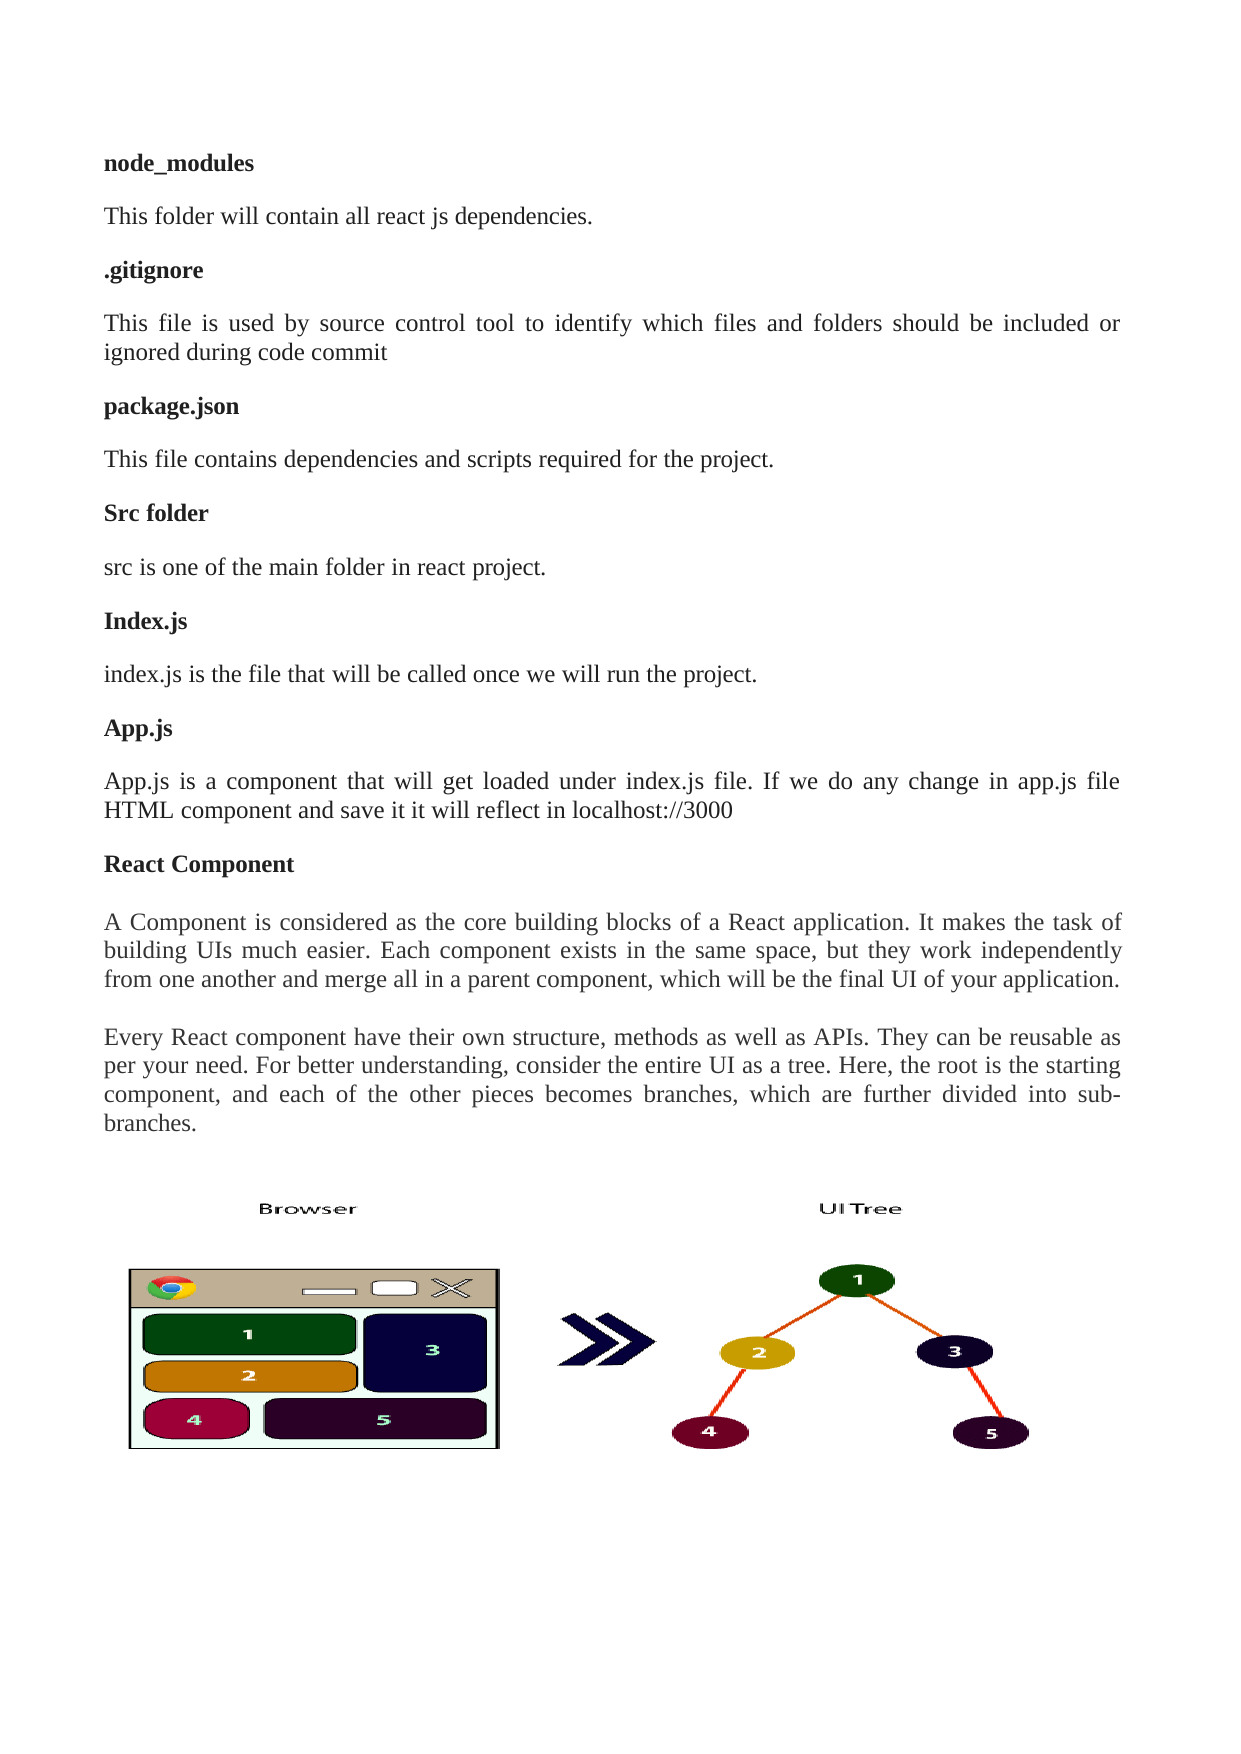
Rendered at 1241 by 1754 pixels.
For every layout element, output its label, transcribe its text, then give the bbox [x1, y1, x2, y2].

text App.js is a component that will get loaded under index.js file. If we do any change in app.js file HTML component and save it it will reflect in localhost://3000 [103, 767, 1122, 823]
text src is one of the main folder in react project. [103, 552, 1152, 581]
subtitle Src folder [103, 498, 1152, 527]
text This file is used by source control tool to identify which files and folders should be included or ignored during code commit [103, 308, 1122, 366]
subtitle .gitignore [103, 255, 1152, 284]
subtitle Index.js [103, 606, 1152, 634]
text Every React component have their own structure, methods as well as APIs. They can be reusable as per your need. For better understanding, consider the entire UI as a tree. Here, the root is the starting component, and each of the other pieces becomes branches, which are further divided into sub- branches. [103, 1022, 1123, 1137]
subtitle node_modules [103, 148, 1152, 176]
text This folder will contain all react js dependencies. [103, 201, 1152, 229]
text A Component is considered as the core building blocks of a React application. It makes the task of building UIs much easier. Each component exists in the same space, but they work independently from one another and merge all in a parent component, which will be the final UI of your application. [103, 907, 1123, 993]
subtitle package.json [103, 391, 1152, 419]
subtitle App.js [103, 713, 1152, 742]
text This file contains dependencies and scripts required for the project. [103, 444, 1152, 473]
subtitle React Component [103, 849, 1152, 878]
picture [128, 1203, 1031, 1449]
text index.js is the file that will be called once we will run the project. [103, 659, 1152, 688]
